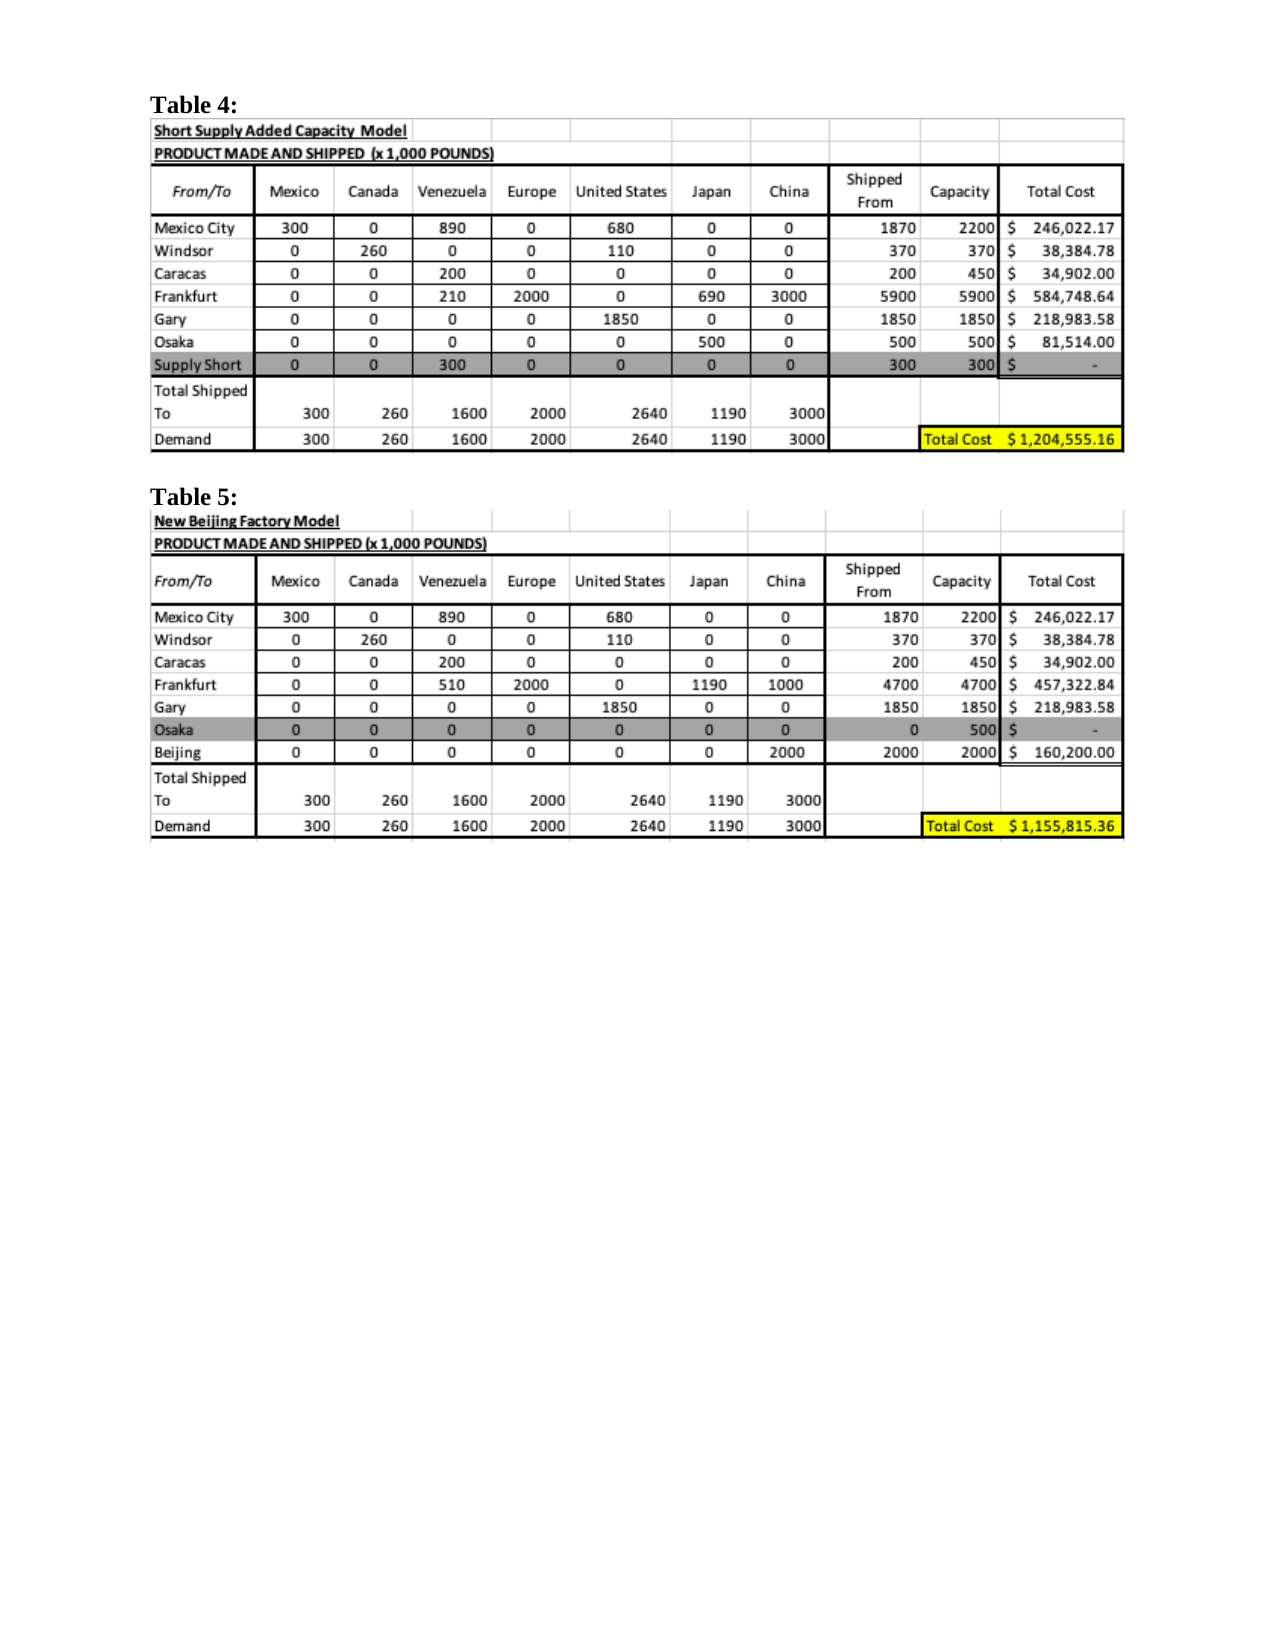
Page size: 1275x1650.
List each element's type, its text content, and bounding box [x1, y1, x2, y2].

text Table 5: [150, 482, 1125, 510]
text Table 4: [150, 90, 1125, 118]
picture [150, 510, 1125, 842]
picture [150, 118, 1125, 454]
